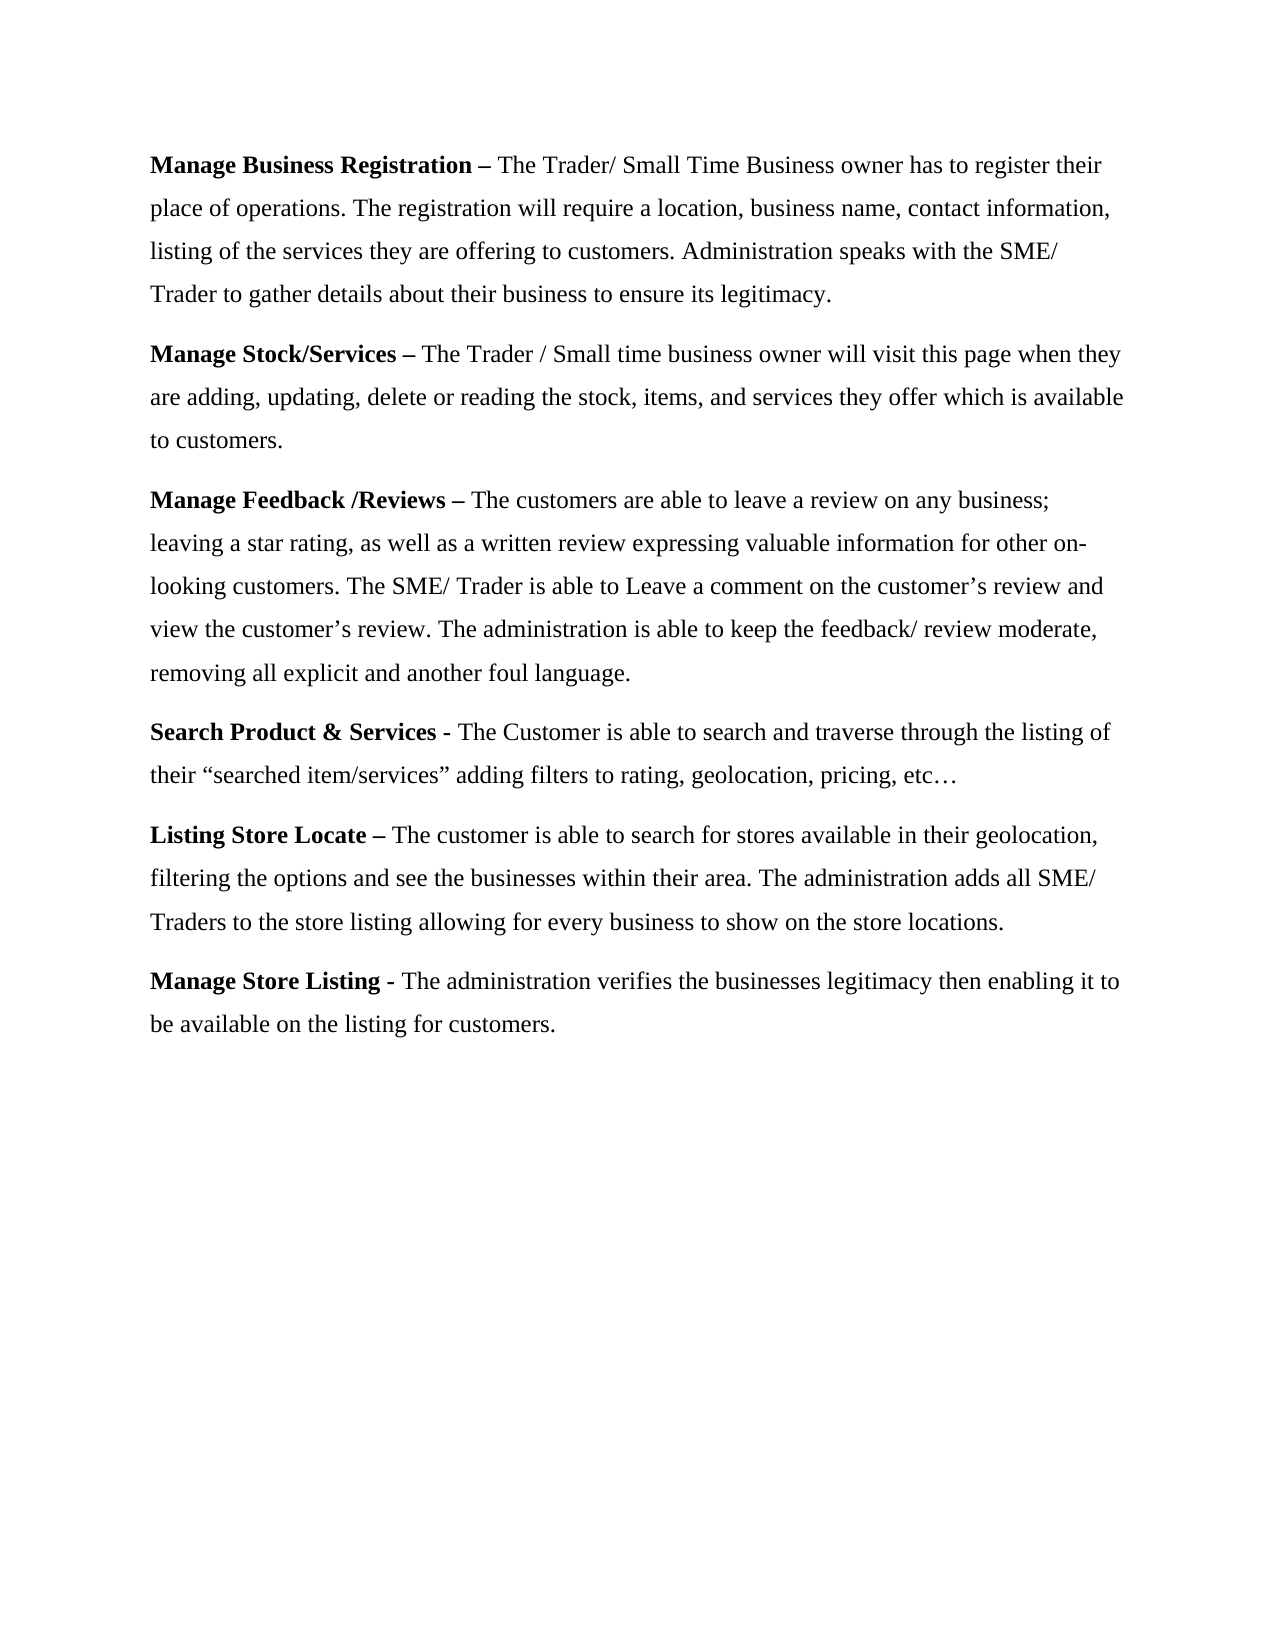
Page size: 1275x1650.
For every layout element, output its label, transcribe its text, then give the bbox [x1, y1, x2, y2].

text Manage Business Registration – The Trader/ Small Time Business owner has to register their place of operations. The registration will require a location, business name, contact information, listing of the services they are offering to customers. Administration speaks with the SME/ Trader to gather details about their business to ensure its legitimacy. [150, 150, 1125, 308]
text Manage Store Listing - The administration verifies the businesses legitimacy then enabling it to be available on the listing for customers. [150, 966, 1125, 1038]
text Listing Store Locate – The customer is able to search for stores available in their geolocation, filtering the options and see the businesses within their area. The administration adds all SME/ Traders to the store listing allowing for every business to show on the store locations. [150, 820, 1125, 935]
text Manage Feedback /Reviews – The customers are able to leave a review on any business; leaving a star rating, as well as a written review expressing valuable information for other on-looking customers. The SME/ Trader is able to Leave a comment on the customer’s review and view the customer’s review. The administration is able to keep the feedback/ review moderate, removing all explicit and another foul language. [150, 485, 1125, 686]
text Manage Stock/Services – The Trader / Small time business owner will visit this page when they are adding, updating, delete or reading the stock, items, and services they offer which is available to customers. [150, 339, 1125, 454]
text Search Product & Services - The Customer is able to search and traverse through the listing of their “searched item/services” adding filters to rating, geolocation, pricing, etc… [150, 717, 1125, 789]
